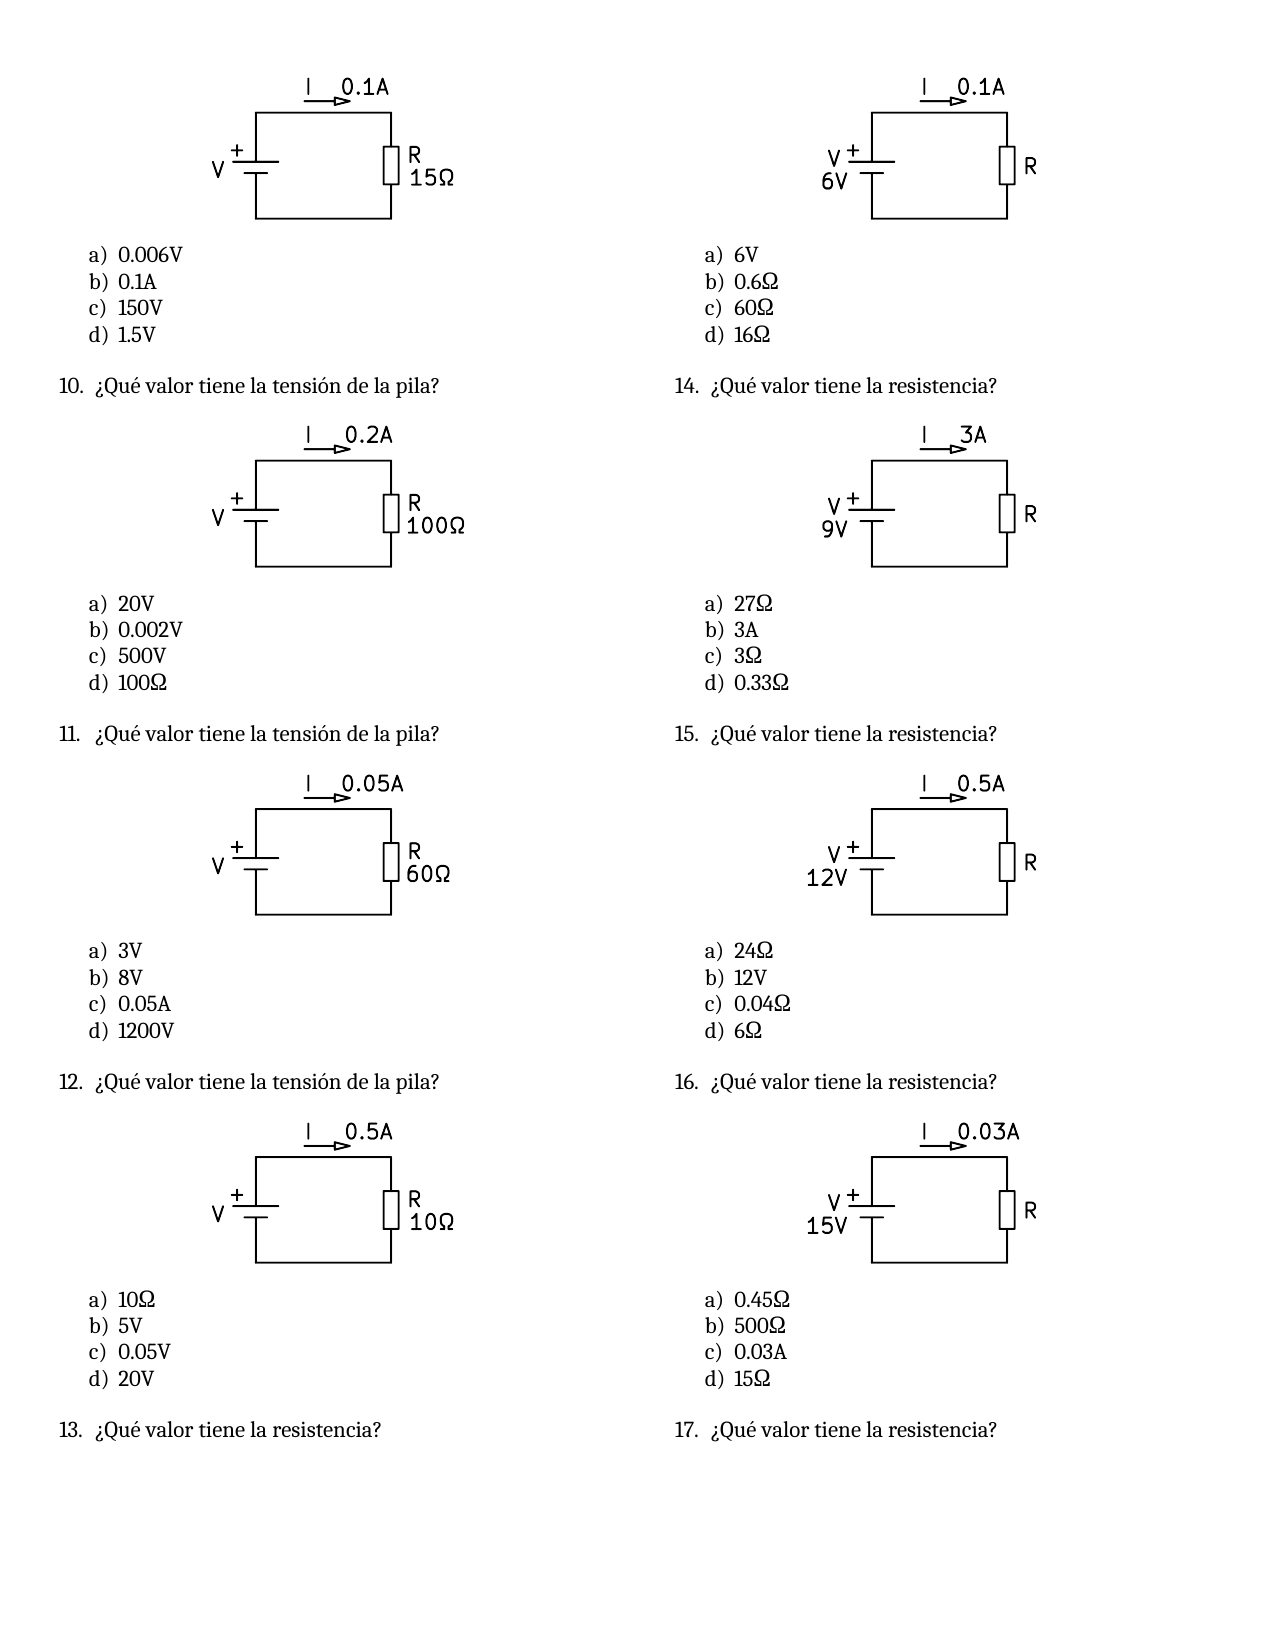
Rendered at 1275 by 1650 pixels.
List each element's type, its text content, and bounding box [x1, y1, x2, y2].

text d) 15Ω [704, 1365, 1216, 1392]
text c) 0.04Ω [704, 991, 1216, 1017]
text a) 24Ω [704, 938, 1216, 965]
picture [794, 59, 1097, 239]
text a) 0.006V [89, 242, 600, 269]
text d) 1.5V [89, 321, 600, 348]
text d) 0.33Ω [704, 669, 1216, 696]
text c) 3Ω [704, 643, 1216, 669]
text a) 27Ω [704, 590, 1216, 617]
text a) 20V [89, 590, 600, 617]
list ¿Qué valor tiene la resistencia? [675, 1417, 1216, 1443]
text b) 12V [704, 965, 1216, 991]
text b) 5V [89, 1313, 600, 1339]
list ¿Qué valor tiene la resistencia? [59, 1417, 600, 1443]
text c) 150V [89, 295, 600, 321]
list ¿Qué valor tiene la tensión de la pila? [59, 721, 600, 747]
text c) 500V [89, 643, 600, 669]
picture [178, 407, 481, 587]
text b) 0.6Ω [704, 269, 1216, 295]
picture [178, 755, 481, 935]
text b) 0.1A [89, 269, 600, 295]
text c) 0.05V [89, 1339, 600, 1365]
picture [178, 59, 481, 239]
text d) 1200V [89, 1017, 600, 1044]
list ¿Qué valor tiene la tensión de la pila? [59, 373, 600, 399]
text b) 500Ω [704, 1313, 1216, 1339]
text d) 100Ω [89, 669, 600, 696]
text b) 3A [704, 617, 1216, 643]
text b) 0.002V [89, 617, 600, 643]
text a) 10Ω [89, 1286, 600, 1313]
text d) 16Ω [704, 321, 1216, 348]
list ¿Qué valor tiene la tensión de la pila? [59, 1069, 600, 1095]
list ¿Qué valor tiene la resistencia? [675, 721, 1216, 747]
picture [794, 1103, 1097, 1283]
text d) 6Ω [704, 1017, 1216, 1044]
picture [794, 755, 1097, 935]
text a) 3V [89, 938, 600, 965]
text c) 0.03A [704, 1339, 1216, 1365]
text a) 0.45Ω [704, 1286, 1216, 1313]
text d) 20V [89, 1365, 600, 1392]
text b) 8V [89, 965, 600, 991]
picture [178, 1103, 481, 1283]
text c) 60Ω [704, 295, 1216, 321]
list ¿Qué valor tiene la resistencia? [675, 1069, 1216, 1095]
text c) 0.05A [89, 991, 600, 1017]
list ¿Qué valor tiene la resistencia? [675, 373, 1216, 399]
picture [794, 407, 1097, 587]
text a) 6V [704, 242, 1216, 269]
